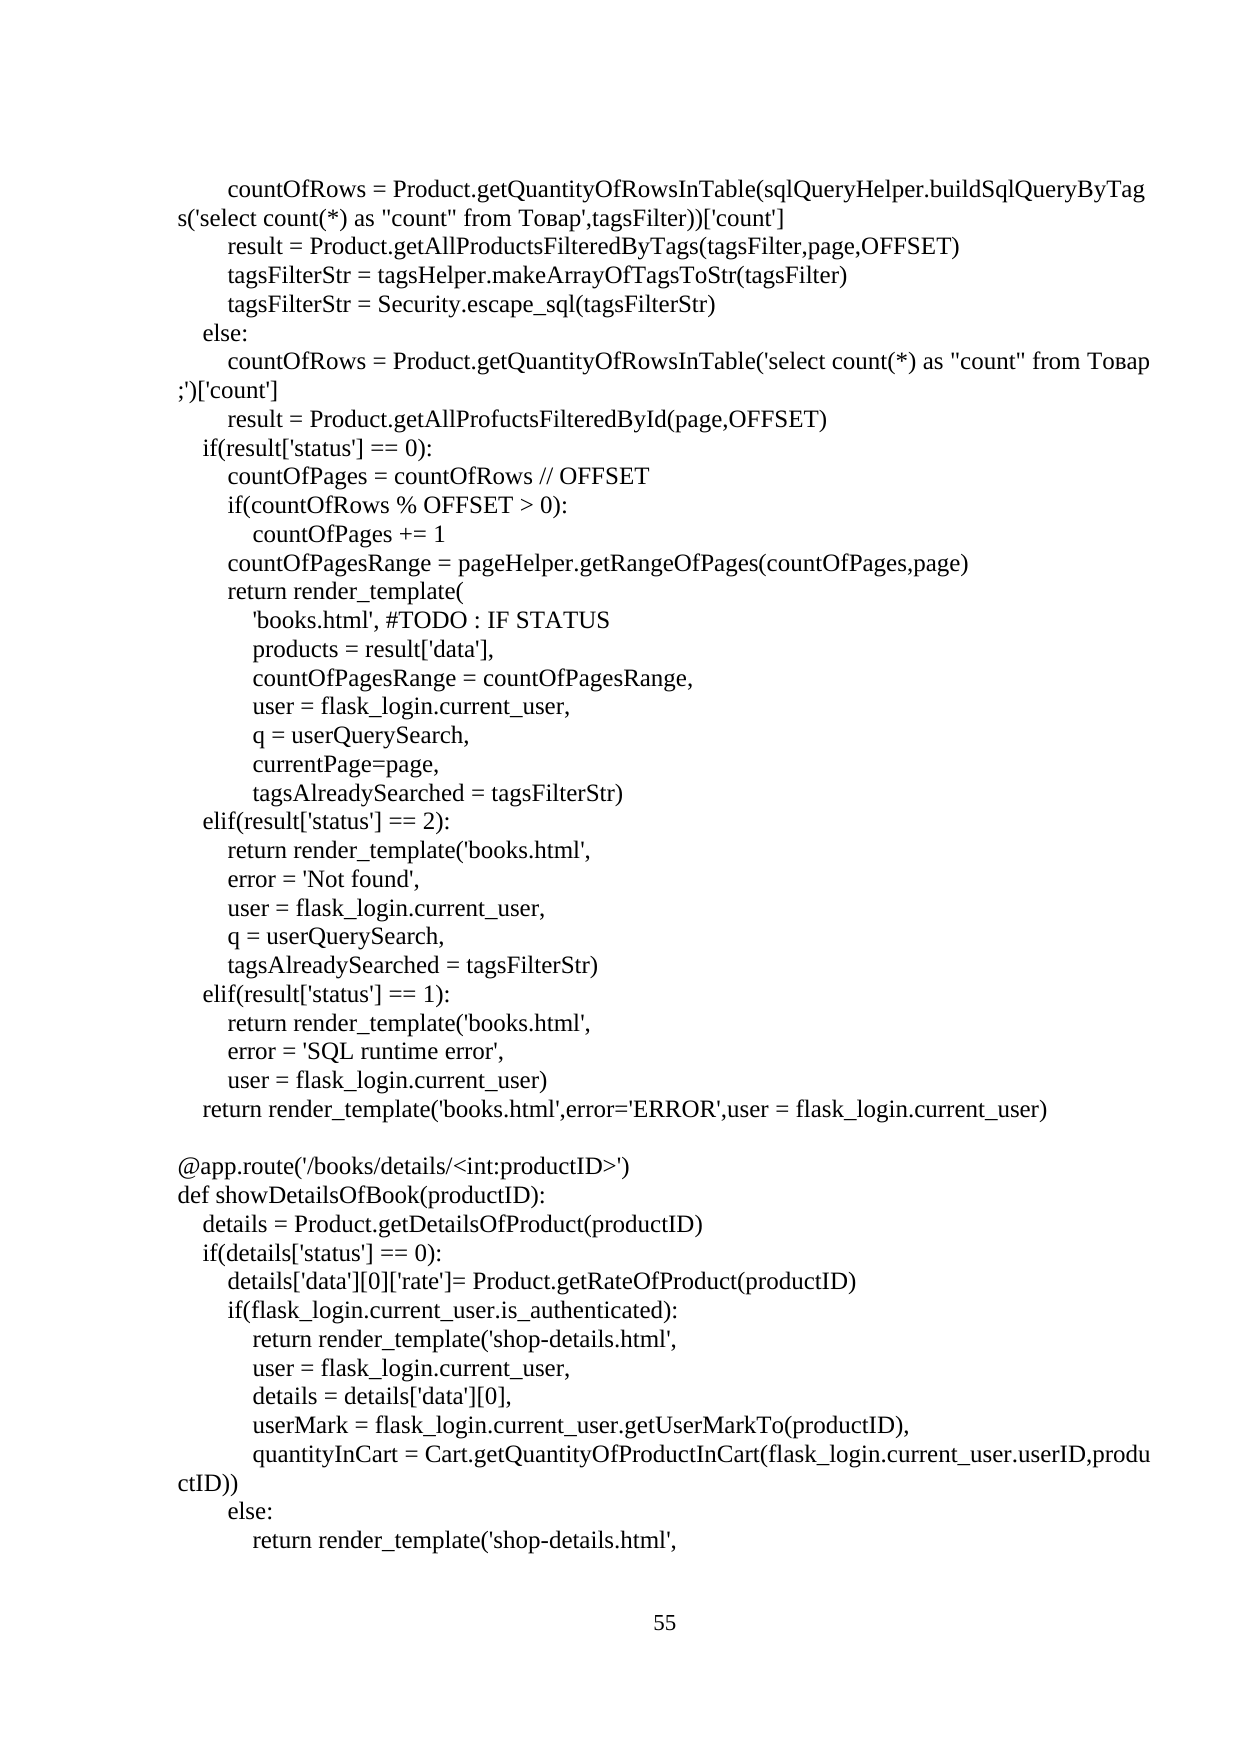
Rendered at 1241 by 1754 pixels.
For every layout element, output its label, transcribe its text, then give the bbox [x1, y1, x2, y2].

text countOfPages = countOfRows // OFFSET [177, 461, 1152, 490]
text if(details['status'] == 0): [177, 1238, 1152, 1266]
text countOfRows = Product.getQuantityOfRowsInTable('select count(*) as "count" from Товар;')['count'] [177, 346, 1152, 404]
text products = result['data'], [177, 634, 1152, 663]
text elif(result['status'] == 1): [177, 979, 1152, 1008]
text tagsFilterStr = tagsHelper.makeArrayOfTagsToStr(tagsFilter) [177, 260, 1152, 289]
text quantityInCart = Cart.getQuantityOfProductInCart(flask_login.current_user.userID,productID)) [177, 1439, 1152, 1496]
text else: [177, 318, 1152, 346]
text return render_template('books.html',error='ERROR',user = flask_login.current_user) [177, 1094, 1152, 1123]
text tagsFilterStr = Security.escape_sql(tagsFilterStr) [177, 289, 1152, 318]
text tagsAlreadySearched = tagsFilterStr) [177, 778, 1152, 806]
text q = userQuerySearch, [177, 921, 1152, 950]
text countOfPagesRange = pageHelper.getRangeOfPages(countOfPages,page) [177, 548, 1152, 576]
text result = Product.getAllProfuctsFilteredById(page,OFFSET) [177, 404, 1152, 433]
text details['data'][0]['rate']= Product.getRateOfProduct(productID) [177, 1266, 1152, 1295]
text if(result['status'] == 0): [177, 433, 1152, 461]
text return render_template('shop-details.html', [177, 1324, 1152, 1353]
text countOfPagesRange = countOfPagesRange, [177, 663, 1152, 691]
text userMark = flask_login.current_user.getUserMarkTo(productID), [177, 1410, 1152, 1439]
text tagsAlreadySearched = tagsFilterStr) [177, 950, 1152, 979]
text 'books.html', #TODO : IF STATUS [177, 605, 1152, 634]
text if(flask_login.current_user.is_authenticated): [177, 1295, 1152, 1324]
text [177, 1525, 1152, 1554]
text @app.route('/books/details/<int:productID>') [177, 1151, 1152, 1180]
text currentPage=page, [177, 749, 1152, 778]
text error = 'SQL runtime error', [177, 1036, 1152, 1065]
text else: [177, 1496, 1152, 1525]
text details = details['data'][0], [177, 1381, 1152, 1410]
text elif(result['status'] == 2): [177, 806, 1152, 835]
text user = flask_login.current_user) [177, 1065, 1152, 1094]
text def showDetailsOfBook(productID): [177, 1180, 1152, 1209]
text return render_template('books.html', [177, 1008, 1152, 1036]
text if(countOfRows % OFFSET > 0): [177, 490, 1152, 519]
text user = flask_login.current_user, [177, 893, 1152, 921]
text user = flask_login.current_user, [177, 1353, 1152, 1381]
text countOfPages += 1 [177, 519, 1152, 548]
text details = Product.getDetailsOfProduct(productID) [177, 1209, 1152, 1238]
text countOfRows = Product.getQuantityOfRowsInTable(sqlQueryHelper.buildSqlQueryByTags('select count(*) as "count" from Товар',tagsFilter))['count'] [177, 174, 1152, 231]
text user = flask_login.current_user, [177, 691, 1152, 720]
text result = Product.getAllProductsFilteredByTags(tagsFilter,page,OFFSET) [177, 231, 1152, 260]
text q = userQuerySearch, [177, 720, 1152, 749]
text return render_template('books.html', [177, 835, 1152, 864]
text return render_template( [177, 576, 1152, 605]
text error = 'Not found', [177, 864, 1152, 893]
